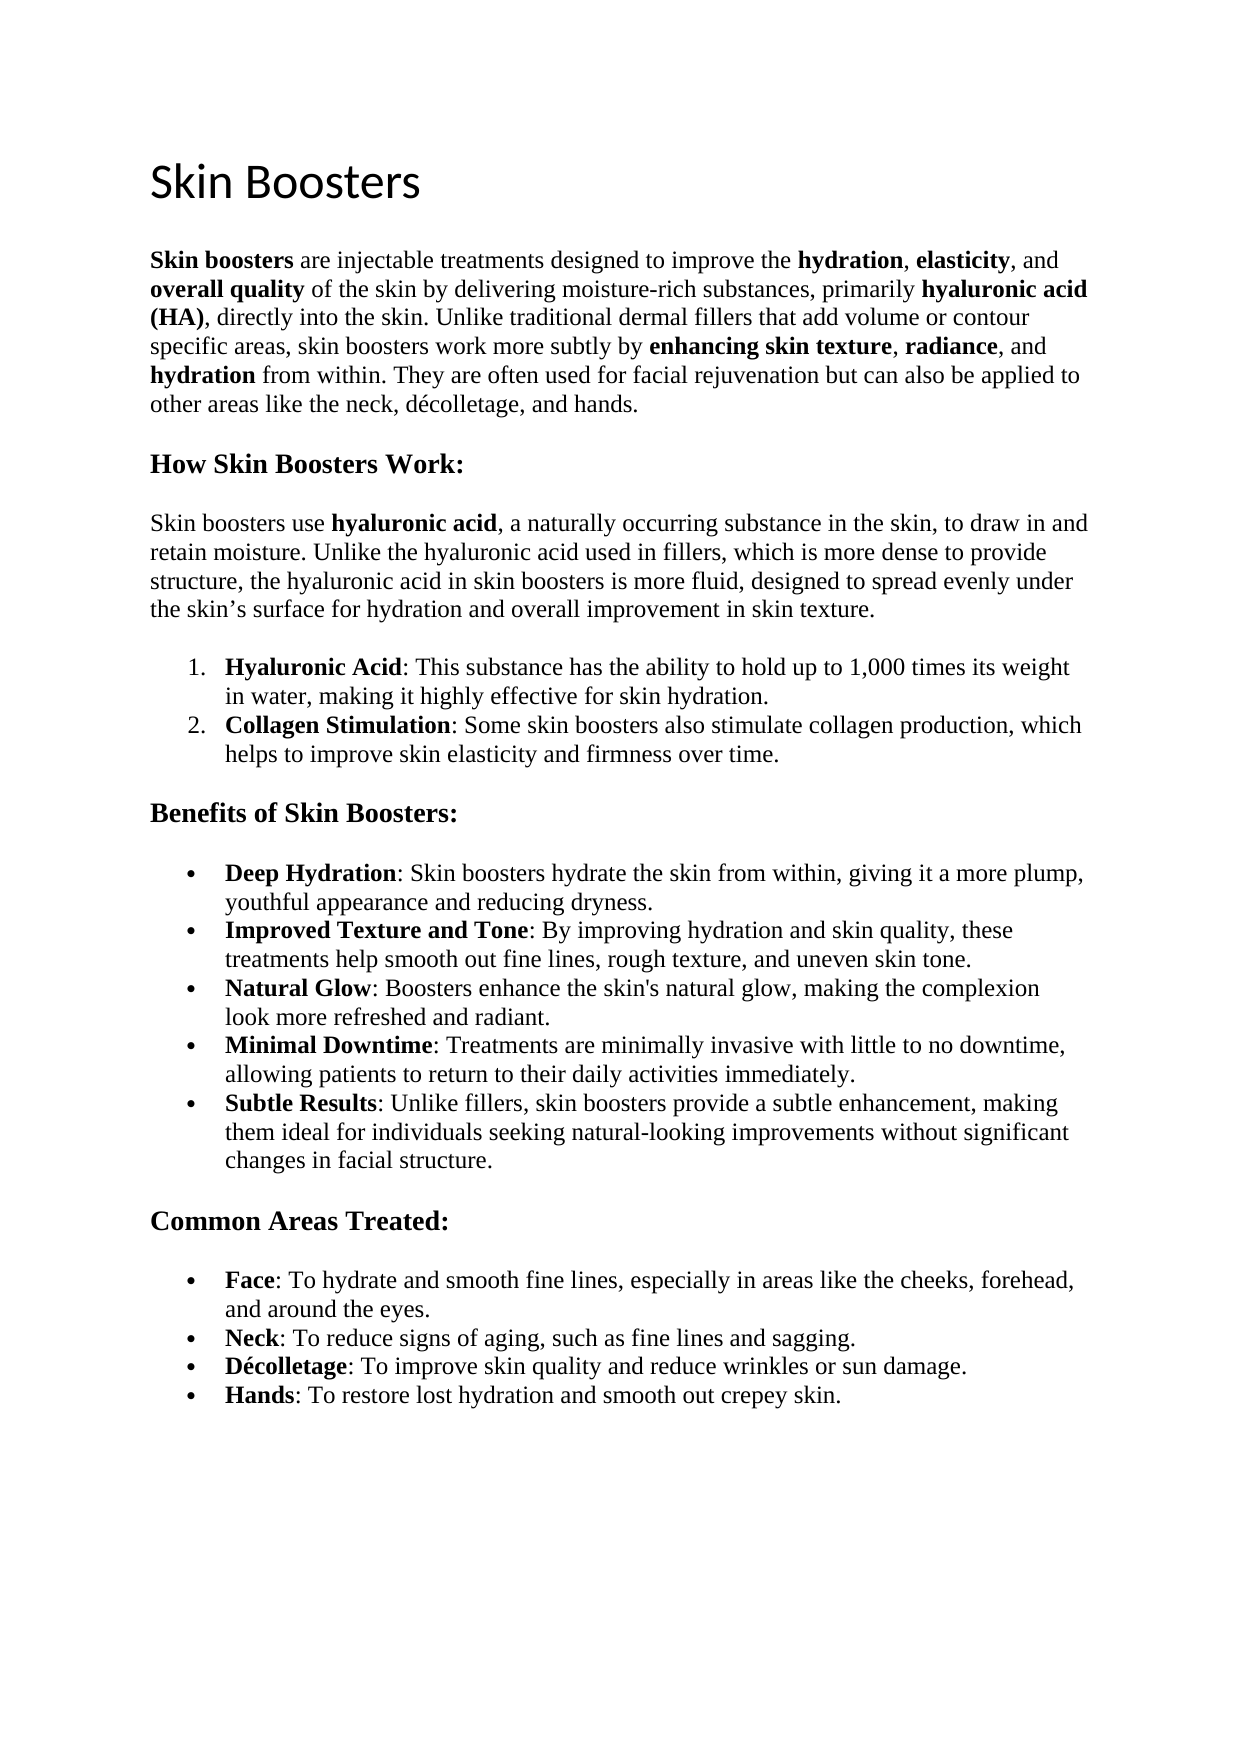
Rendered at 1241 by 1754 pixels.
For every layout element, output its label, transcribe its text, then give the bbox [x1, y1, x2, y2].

list Deep Hydration: Skin boosters hydrate the skin from within, giving it a more plump, youthful appearance and reducing dryness. [187, 858, 1090, 916]
list Minimal Downtime: Treatments are minimally invasive with little to no downtime, allowing patients to return to their daily activities immediately. [187, 1031, 1090, 1088]
list Hyaluronic Acid: This substance has the ability to hold up to 1,000 times its weight in water, making it highly effective for skin hydration. [187, 652, 1090, 710]
list Face: To hydrate and smooth fine lines, especially in areas like the cheeks, forehead, and around the eyes. [187, 1265, 1090, 1323]
list Neck: To reduce signs of aging, such as fine lines and sagging. [187, 1323, 1090, 1351]
text Skin Boosters [150, 150, 1090, 211]
list Décolletage: To improve skin quality and reduce wrinkles or sun damage. [187, 1351, 1090, 1380]
text Skin boosters use hyaluronic acid, a naturally occurring substance in the skin, to draw in and retain moisture. Unlike the hyaluronic acid used in fillers, which is more dense to provide structure, the hyaluronic acid in skin boosters is more fluid, designed to spread evenly under the skin’s surface for hydration and overall improvement in skin texture. [150, 508, 1090, 623]
text Common Areas Treated: [150, 1203, 1090, 1236]
list Collagen Stimulation: Some skin boosters also stimulate collagen production, which helps to improve skin elasticity and firmness over time. [187, 710, 1090, 767]
list Improved Texture and Tone: By improving hydration and skin quality, these treatments help smooth out fine lines, rough texture, and uneven skin tone. [187, 916, 1090, 973]
list Hands: To restore lost hydration and smooth out crepey skin. [187, 1380, 1090, 1409]
list Natural Glow: Boosters enhance the skin's natural glow, making the complexion look more refreshed and radiant. [187, 973, 1090, 1031]
text How Skin Boosters Work: [150, 447, 1090, 479]
list Subtle Results: Unlike fillers, skin boosters provide a subtle enhancement, making them ideal for individuals seeking natural-looking improvements without significant changes in facial structure. [187, 1088, 1090, 1174]
text Skin boosters are injectable treatments designed to improve the hydration, elasticity, and overall quality of the skin by delivering moisture-rich substances, primarily hyaluronic acid (HA), directly into the skin. Unlike traditional dermal fillers that add volume or contour specific areas, skin boosters work more subtly by enhancing skin texture, radiance, and hydration from within. They are often used for facial rejuvenation but can also be applied to other areas like the neck, décolletage, and hands. [150, 245, 1090, 417]
text Benefits of Skin Boosters: [150, 797, 1090, 829]
